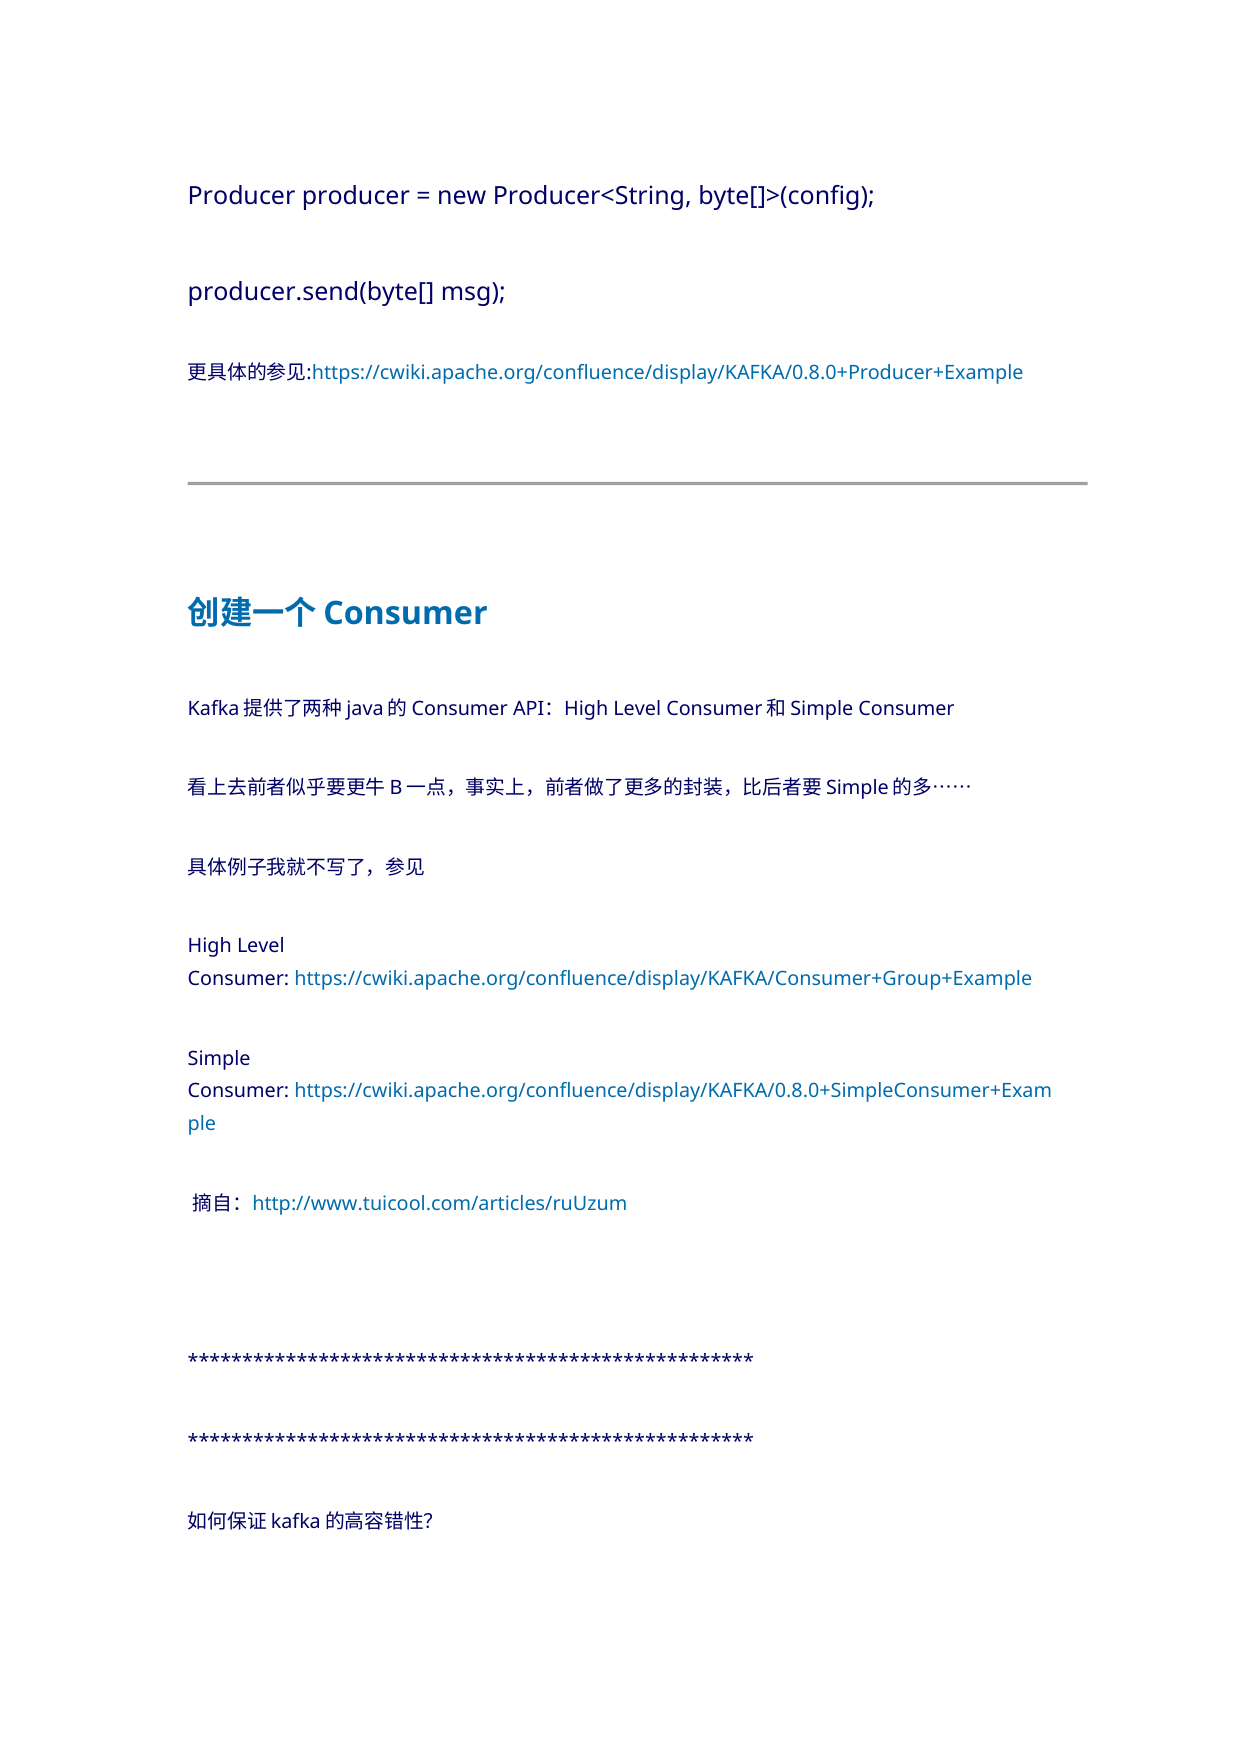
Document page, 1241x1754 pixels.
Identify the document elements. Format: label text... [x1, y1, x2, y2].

text **************************************************** [187, 1424, 1053, 1457]
text **************************************************** [187, 1345, 1053, 1377]
text High Level Consumer: https://cwiki.apache.org/confluence/display/KAFKA/Consumer+Group+Example [187, 929, 1053, 994]
text 摘自：http://www.tuicool.com/articles/ruUzum [187, 1186, 1053, 1218]
text 看上去前者似乎要更牛B一点，事实上，前者做了更多的封装，比后者要Simple的多…… [187, 770, 1053, 802]
text Simple Consumer: https://cwiki.apache.org/confluence/display/KAFKA/0.8.0+SimpleConsumer+Example [187, 1041, 1053, 1139]
text 具体例子我就不写了，参见 [187, 849, 1053, 882]
text Producer producer = new Producer<String, byte[]>(config); [187, 162, 1053, 227]
text Kafka提供了两种java的Consumer API：High Level Consumer和Simple Consumer [187, 690, 1053, 723]
text 如何保证kafka的高容错性？ [187, 1504, 1053, 1537]
text producer.send(byte[] msg); [187, 258, 1053, 323]
subtitle 创建一个Consumer [187, 578, 1053, 643]
text 更具体的参见:https://cwiki.apache.org/confluence/display/KAFKA/0.8.0+Producer+Example [187, 354, 1053, 387]
